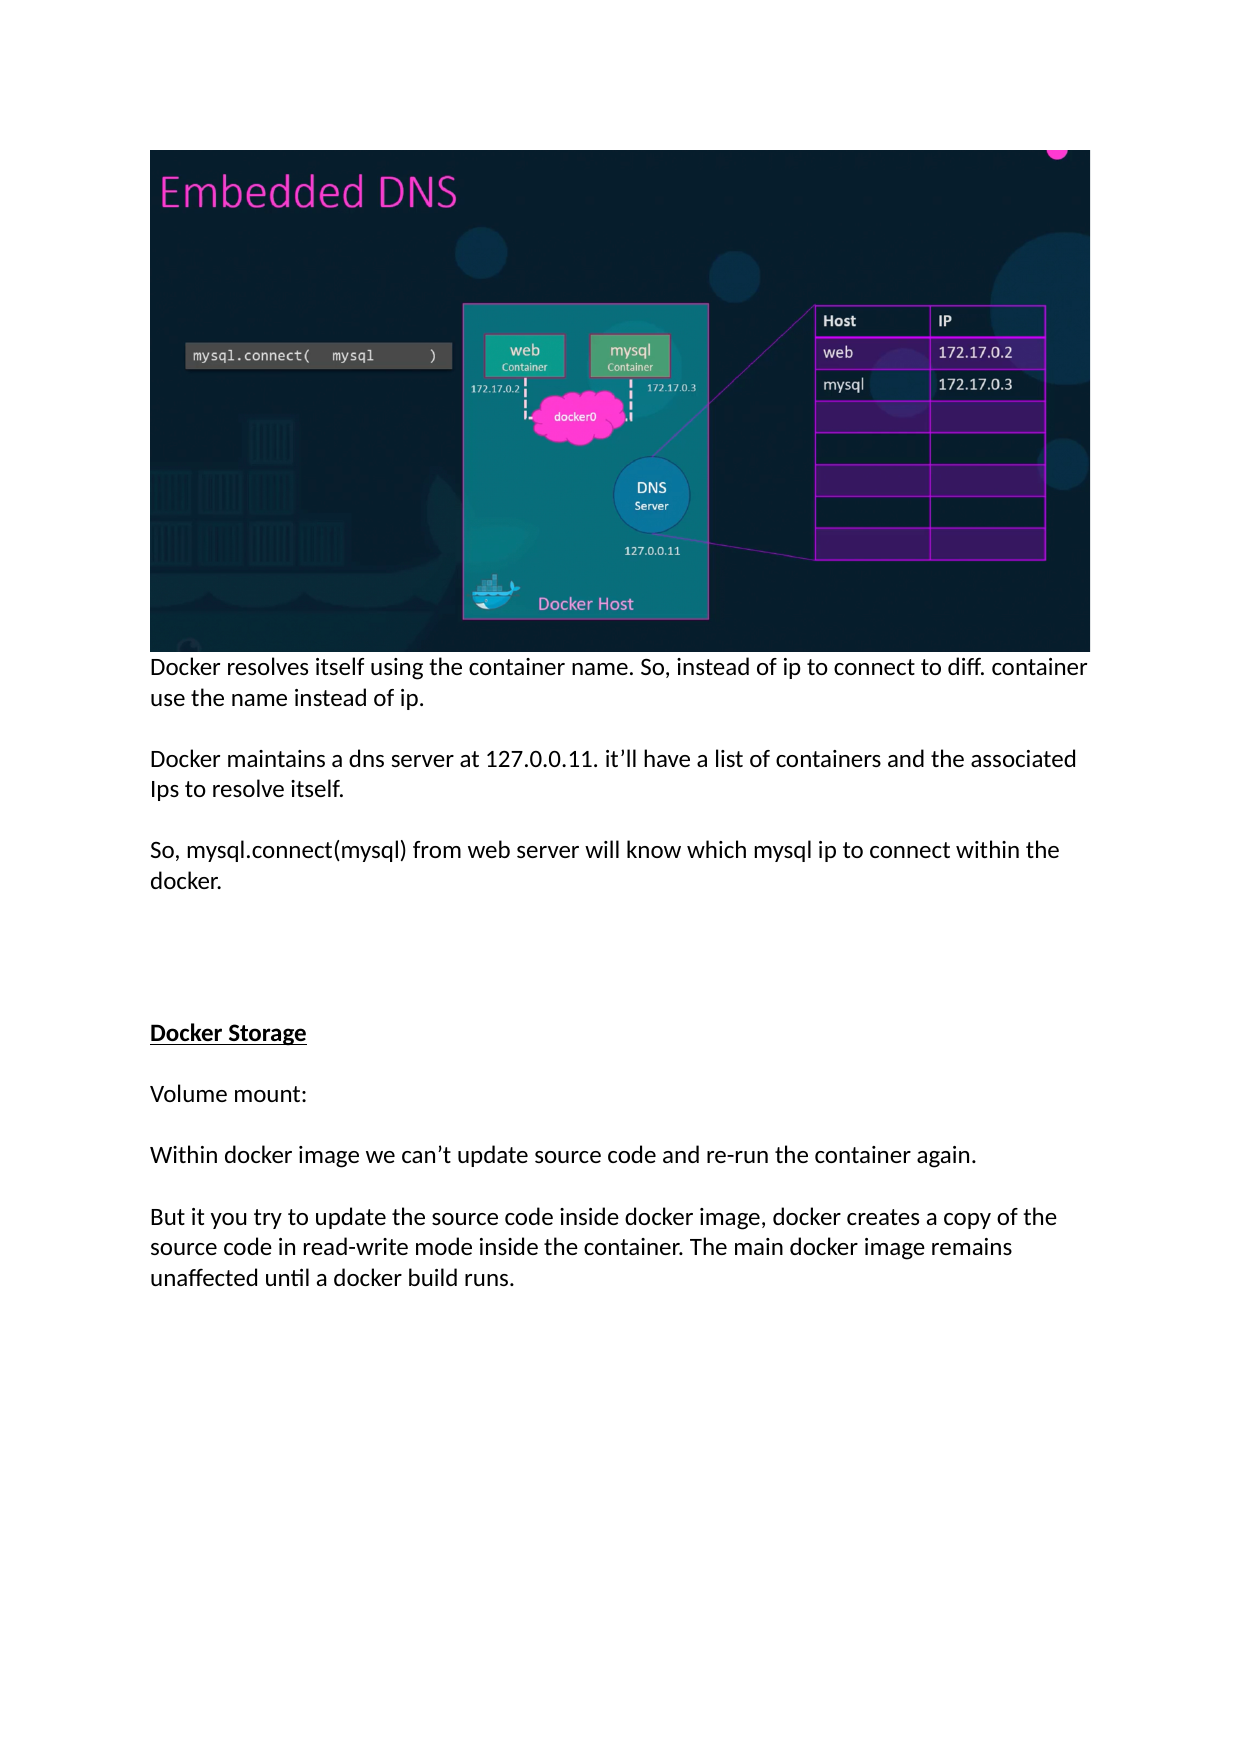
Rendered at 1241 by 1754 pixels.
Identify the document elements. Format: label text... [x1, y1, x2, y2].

text But it you try to update the source code inside docker image, docker creates a copy of the source code in read-write mode inside the container. The main docker image remains unaffected until a docker build runs. [150, 1201, 1090, 1292]
text So, mysql.connect(mysql) from web server will know which mysql ip to connect within the docker. [150, 834, 1090, 895]
picture [150, 150, 1091, 652]
text Docker Storage [150, 1017, 1090, 1048]
text Within docker image we can’t update source code and re-run the container again. [150, 1139, 1090, 1170]
text Docker maintains a dns server at 127.0.0.11. it’ll have a list of containers and the associated Ips to resolve itself. [150, 743, 1090, 804]
text Volume mount: [150, 1078, 1090, 1109]
text Docker resolves itself using the container name. So, instead of ip to connect to diff. container use the name instead of ip. [150, 652, 1090, 712]
